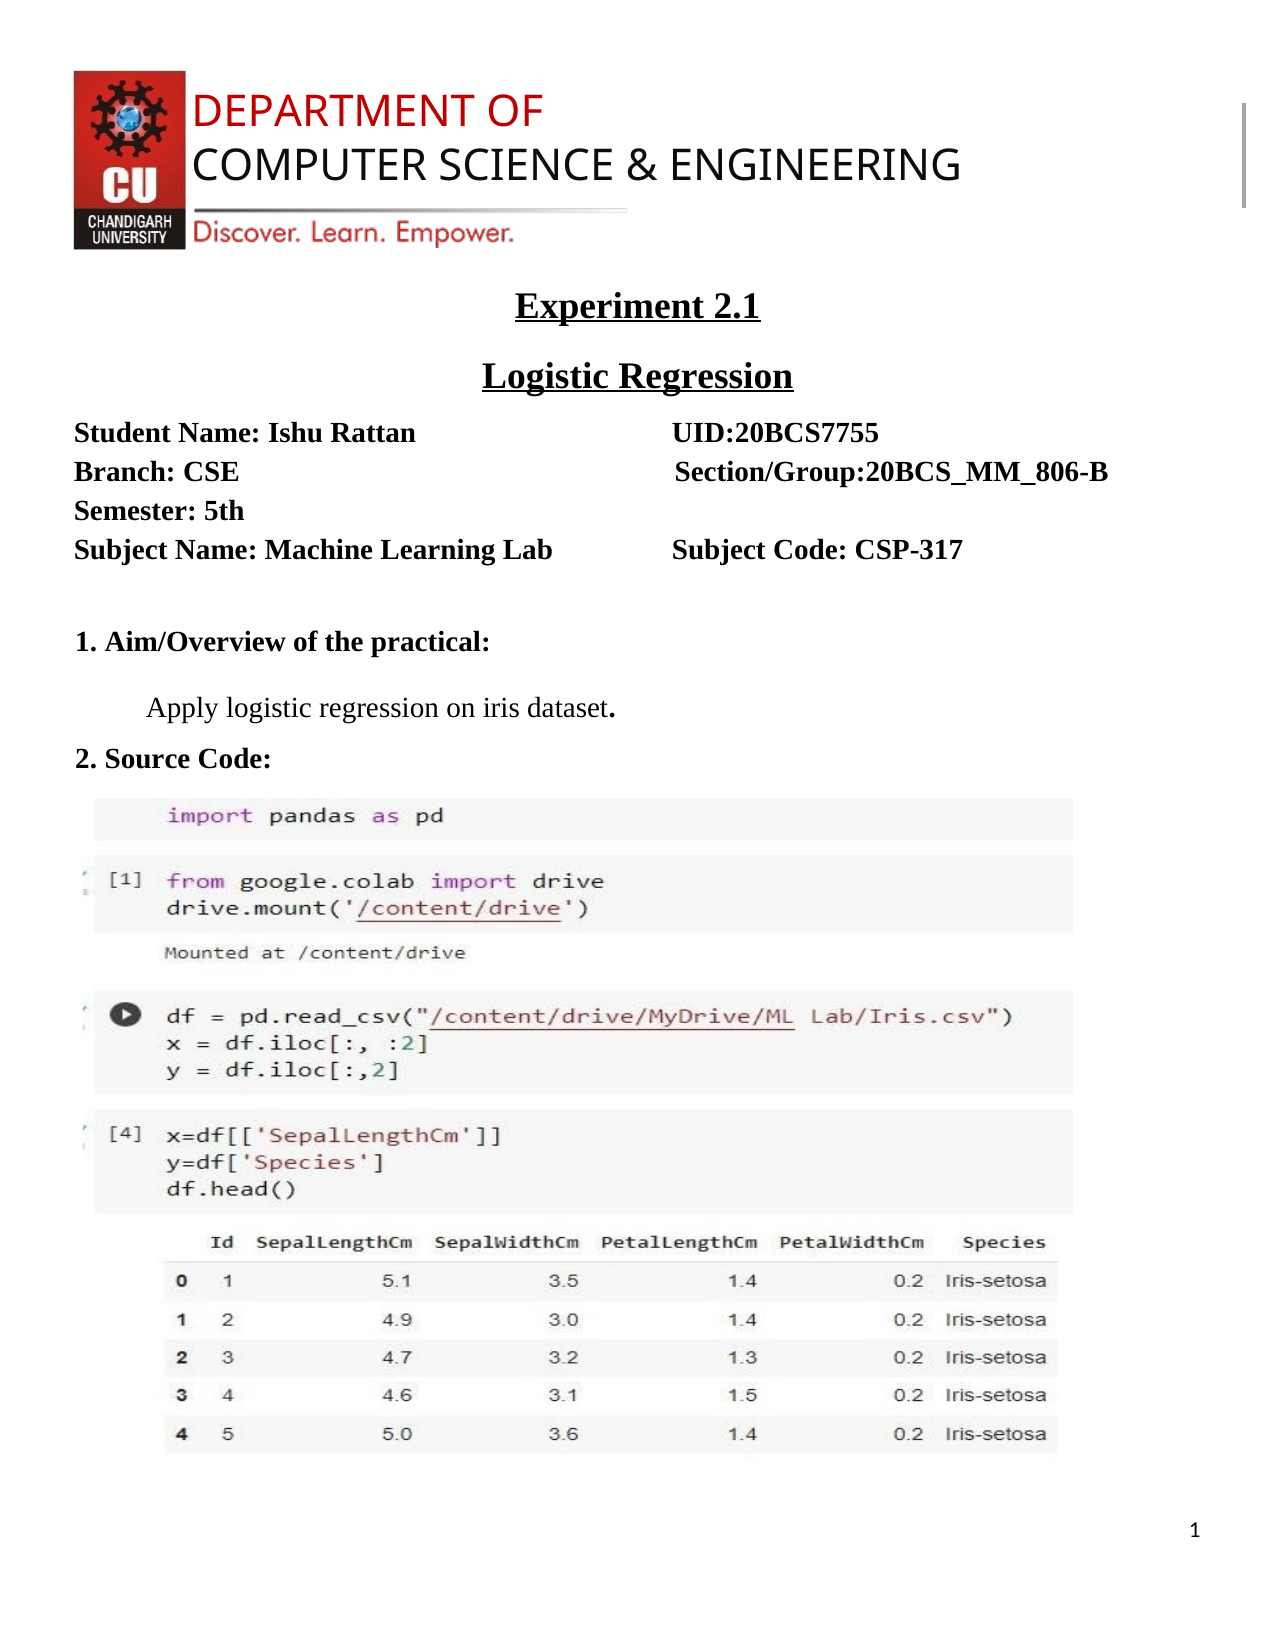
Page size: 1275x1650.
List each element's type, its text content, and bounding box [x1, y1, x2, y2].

list Aim/Overview of the practical: [75, 624, 1207, 657]
text Student Name: Ishu Rattan UID:20BCS7755 [73, 415, 1207, 448]
text Subject Name: Machine Learning Lab Subject Code: CSP-317 [73, 532, 1207, 565]
list Source Code: [75, 741, 1207, 775]
picture [82, 798, 1074, 1473]
text Branch: CSE Section/Group:20BCS_MM_806-B [73, 454, 1207, 487]
text Experiment 2.1 [75, 283, 1200, 326]
text Semester: 5th [73, 493, 1207, 526]
picture [73, 60, 1245, 250]
text Apply logistic regression on iris dataset. [75, 690, 1207, 724]
text Logistic Regression [75, 353, 1200, 396]
